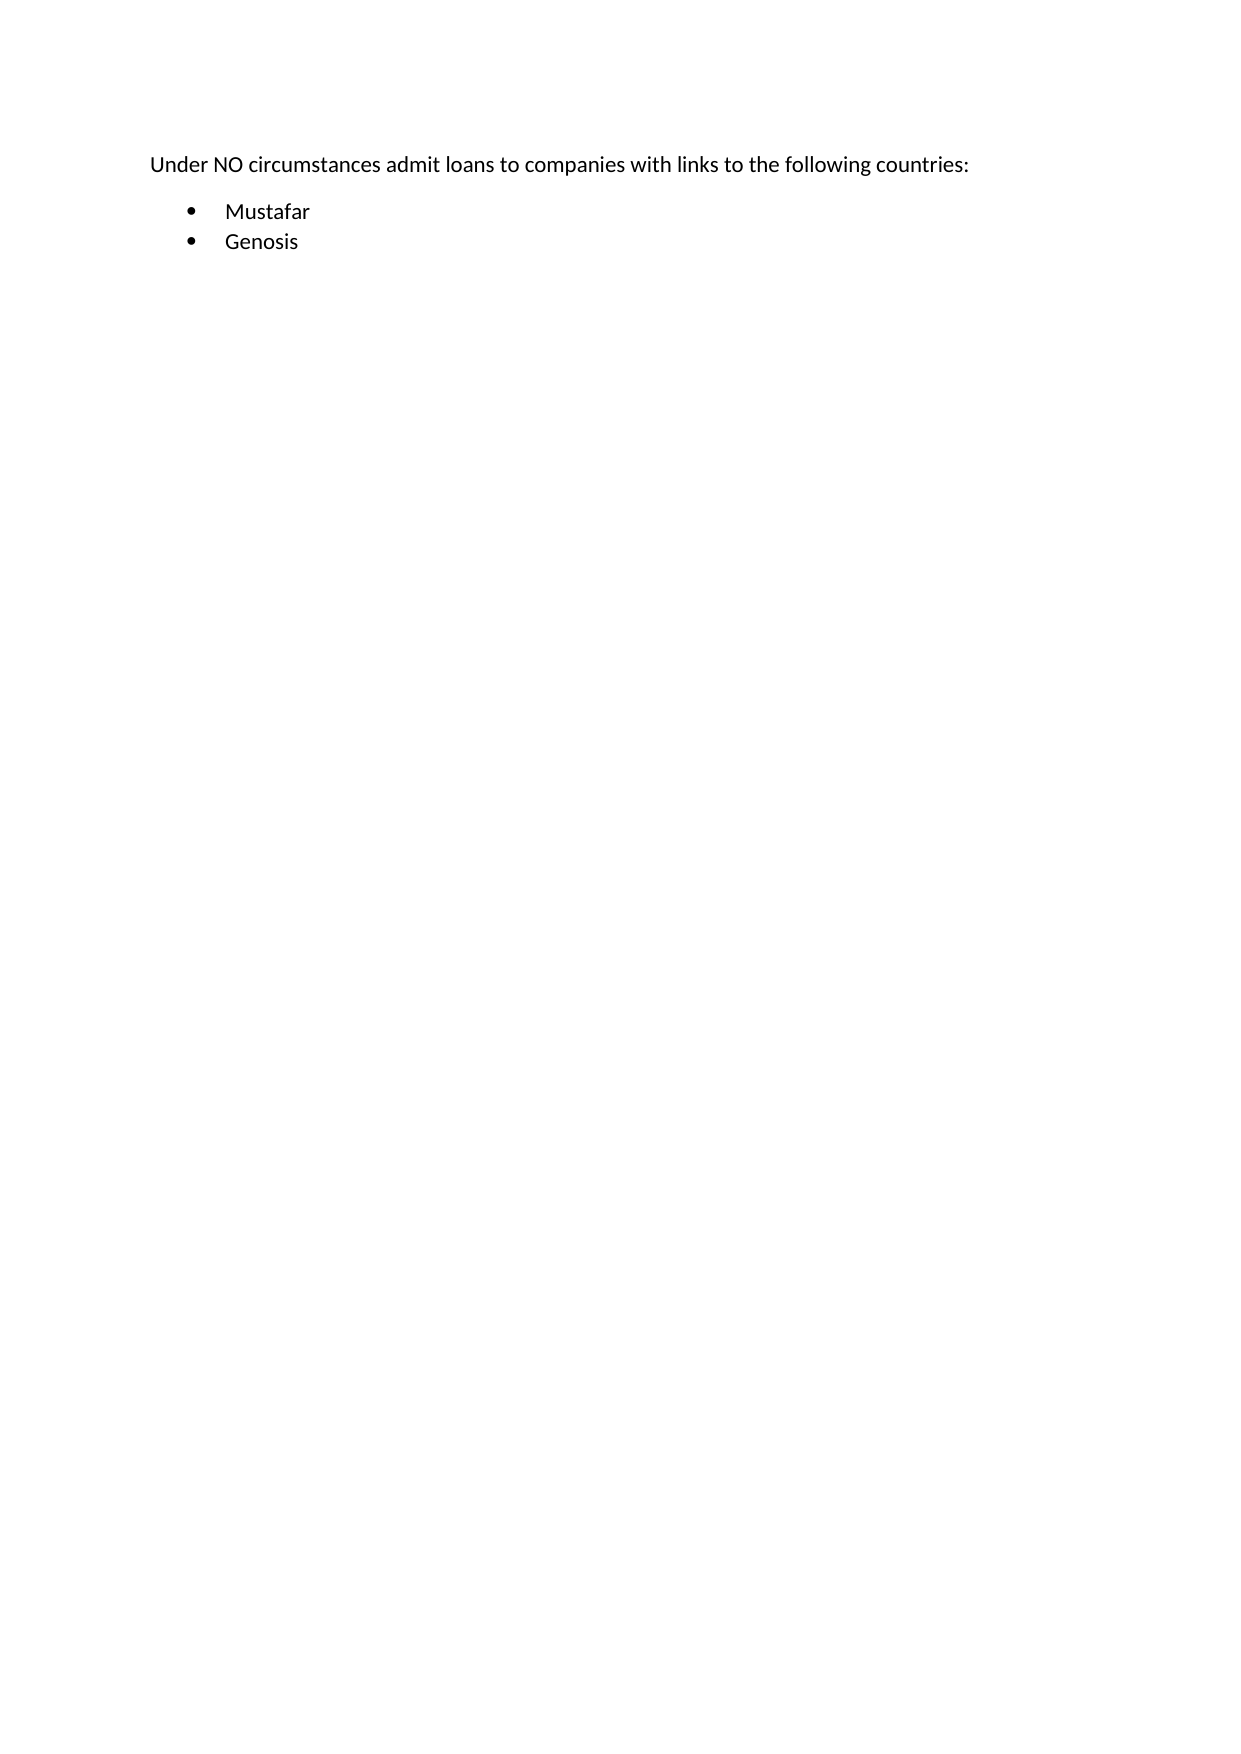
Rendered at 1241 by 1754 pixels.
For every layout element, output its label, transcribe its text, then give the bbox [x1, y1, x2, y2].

list Mustafar [187, 197, 1090, 225]
text Under NO circumstances admit loans to companies with links to the following countries: [150, 150, 1090, 178]
list Genosis [187, 227, 1090, 255]
